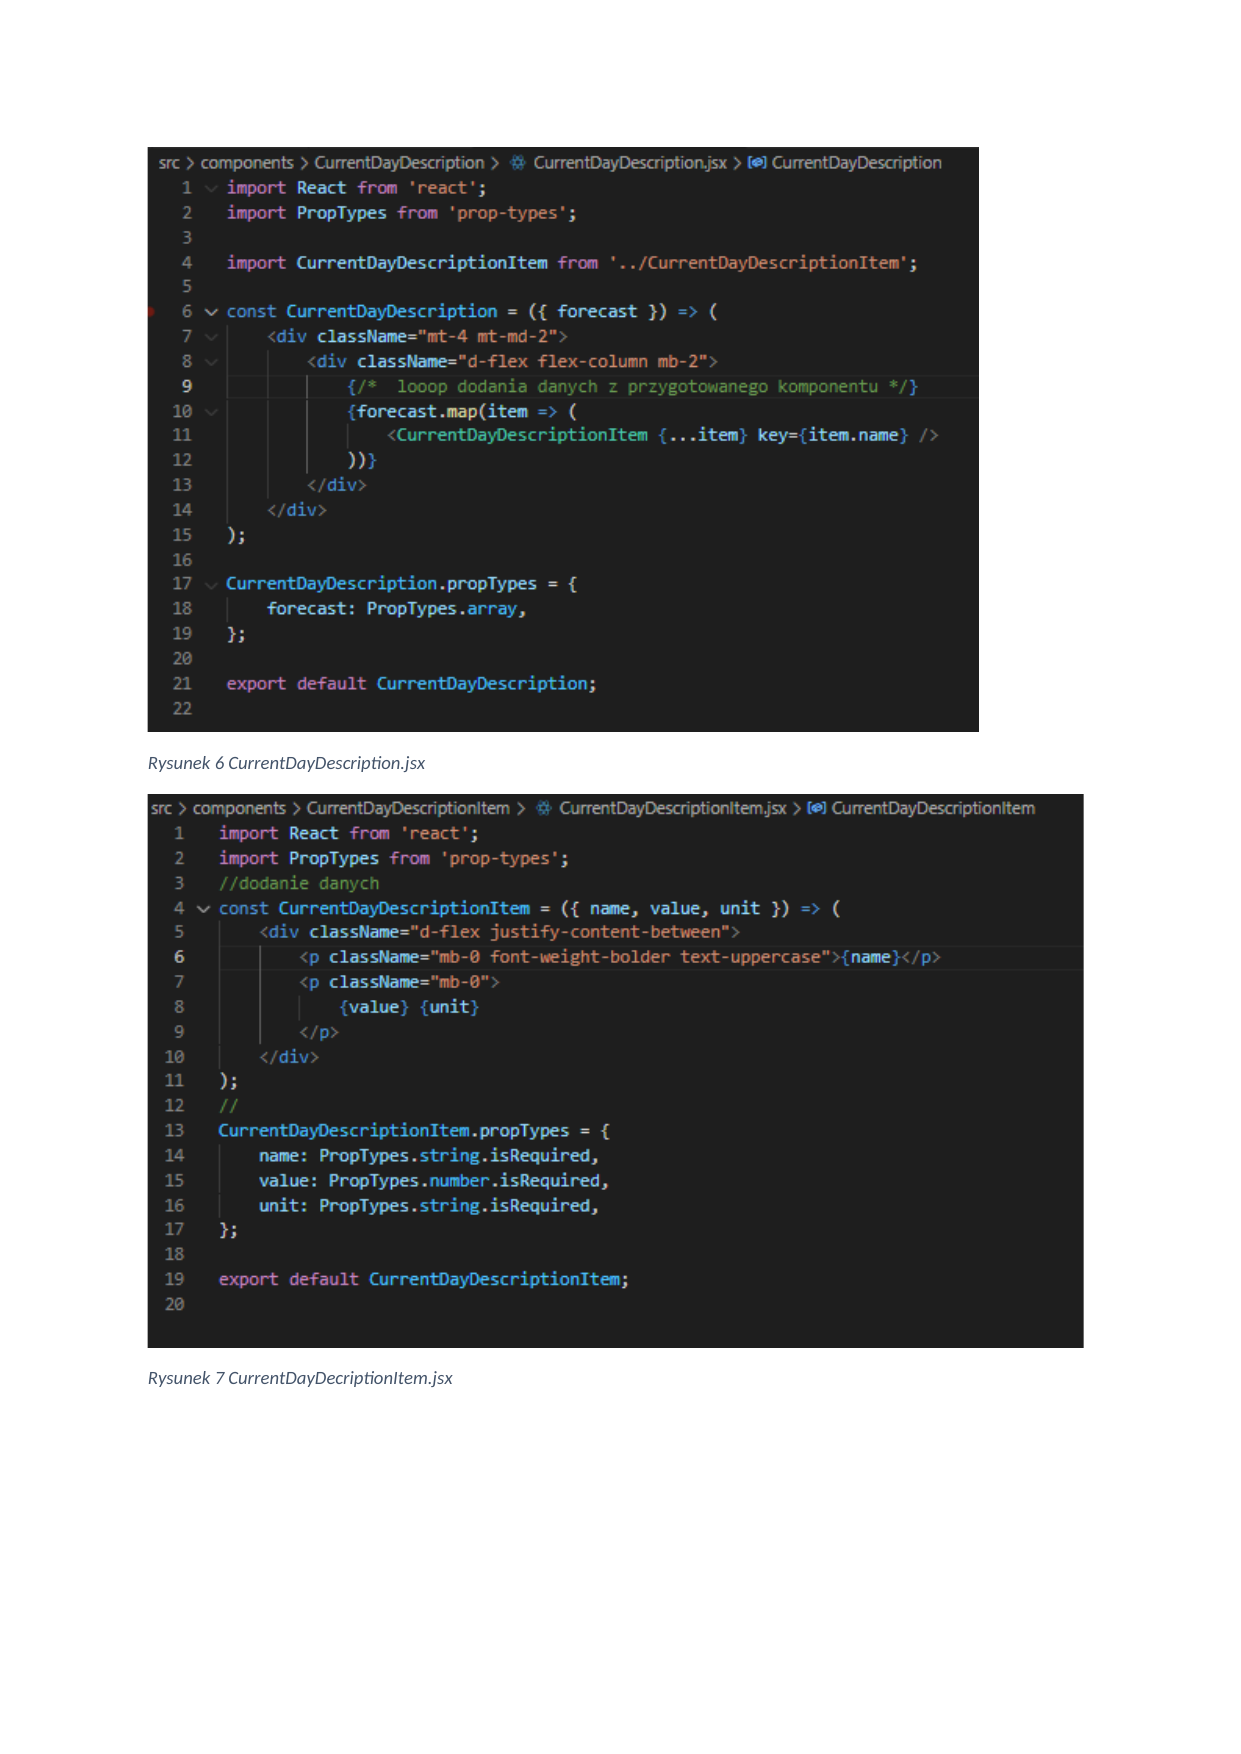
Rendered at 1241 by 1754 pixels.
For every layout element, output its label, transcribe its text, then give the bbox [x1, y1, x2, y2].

picture [147, 147, 979, 732]
picture [147, 794, 1084, 1348]
text Rysunek 7 CurrentDayDecriptionItem.jsx [148, 1367, 1093, 1389]
text Rysunek 6 CurrentDayDescription.jsx [148, 751, 1093, 774]
